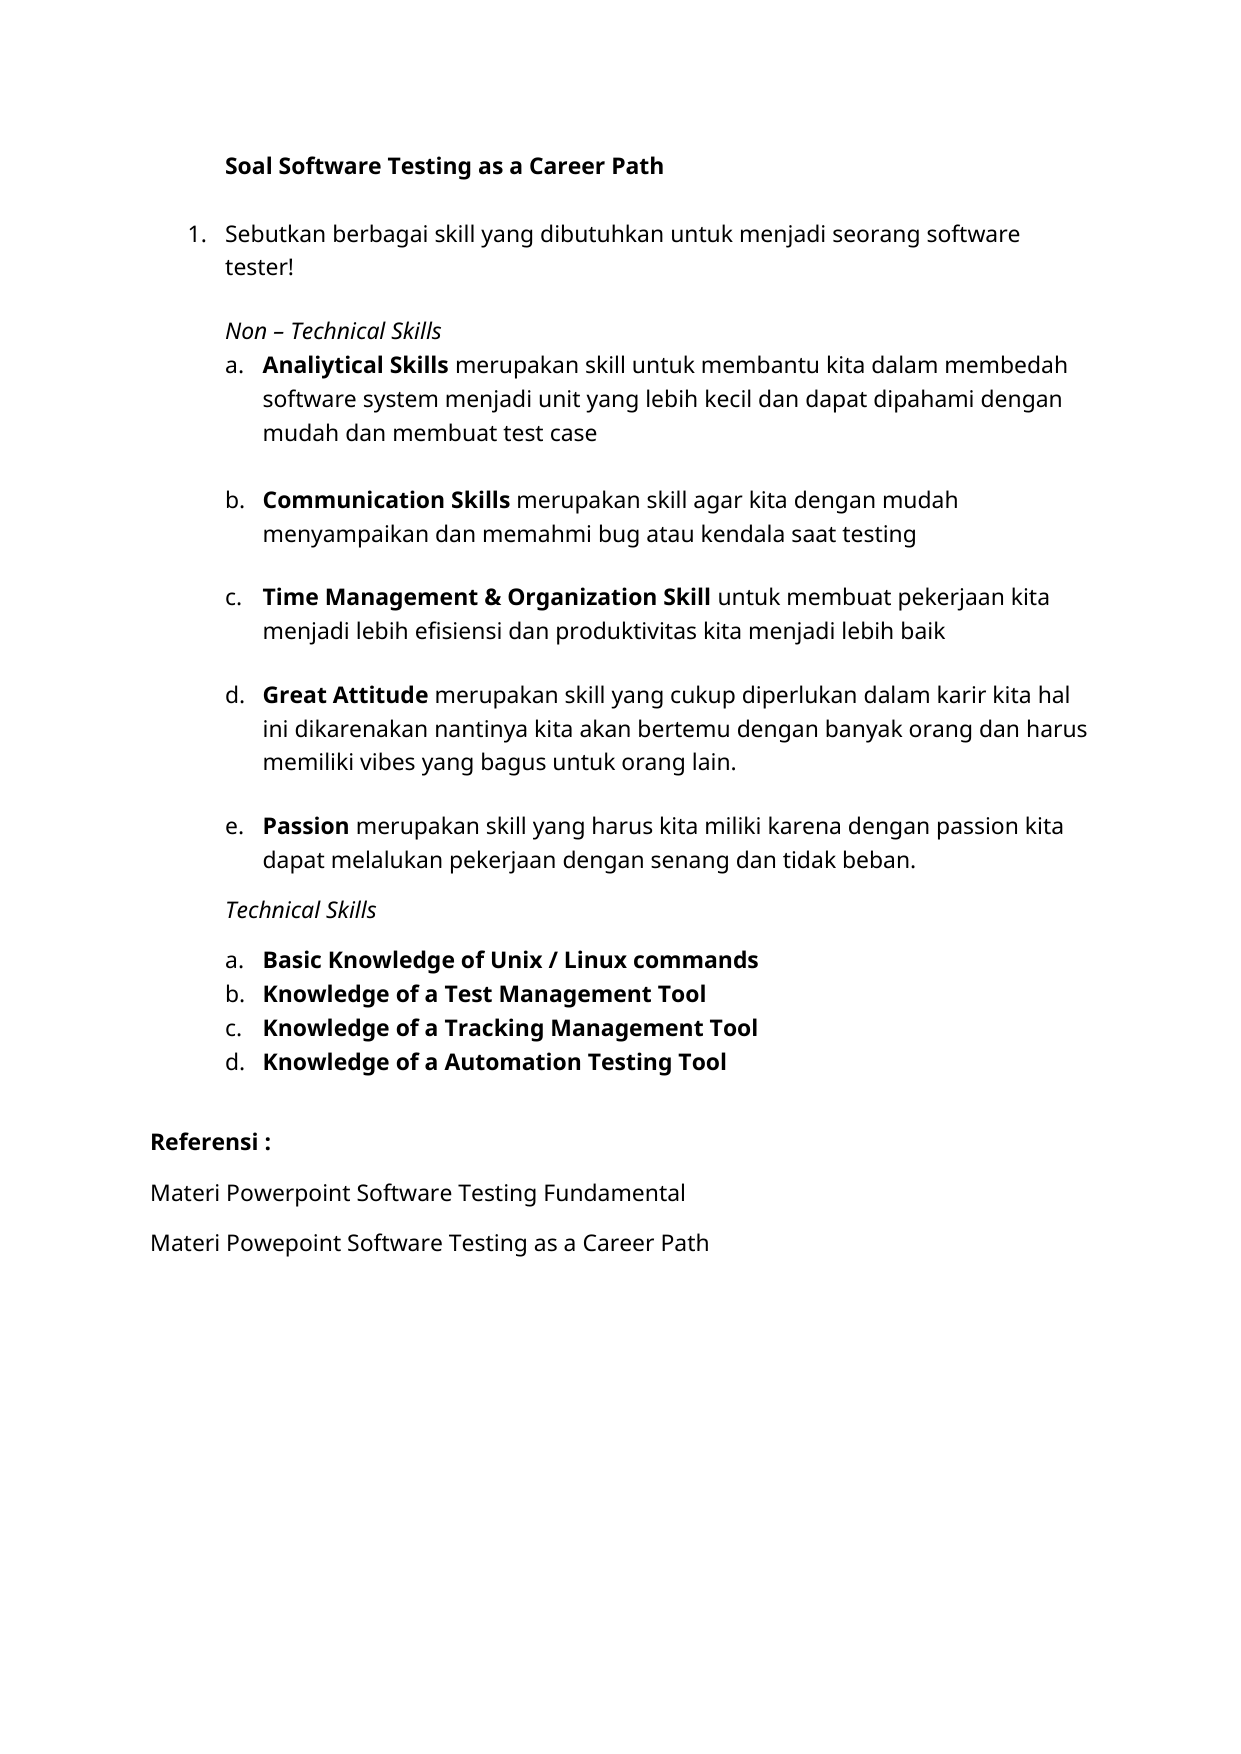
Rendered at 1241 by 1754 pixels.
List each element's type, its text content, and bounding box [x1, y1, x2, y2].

list Sebutkan berbagai skill yang dibutuhkan untuk menjadi seorang software tester! [187, 217, 1090, 282]
text Referensi : [150, 1126, 1090, 1157]
list Great Attitude merupakan skill yang cukup diperlukan dalam karir kita hal ini dikarenakan nantinya kita akan bertemu dengan banyak orang dan harus memiliki vibes yang bagus untuk orang lain. [225, 679, 1090, 808]
list Knowledge of a Tracking Management Tool [225, 1012, 1090, 1043]
text Materi Powerpoint Software Testing Fundamental [150, 1176, 1090, 1208]
list Knowledge of a Automation Testing Tool [225, 1046, 1090, 1107]
text Technical Skills [225, 894, 1090, 925]
list Time Management & Organization Skill untuk membuat pekerjaan kita menjadi lebih efisiensi dan produktivitas kita menjadi lebih baik [225, 581, 1090, 677]
text Materi Powepoint Software Testing as a Career Path [150, 1227, 1090, 1258]
list Communication Skills merupakan skill agar kita dengan mudah menyampaikan dan memahmi bug atau kendala saat testing [225, 484, 1090, 579]
list Passion merupakan skill yang harus kita miliki karena dengan passion kita dapat melalukan pekerjaan dengan senang dan tidak beban. [225, 810, 1090, 875]
list Basic Knowledge of Unix / Linux commands [225, 944, 1090, 976]
list Non – Technical Skills [225, 315, 1090, 346]
list Analiytical Skills merupakan skill untuk membantu kita dalam membedah software system menjadi unit yang lebih kecil dan dapat dipahami dengan mudah dan membuat test case [225, 349, 1090, 448]
list Soal Software Testing as a Career Path [225, 150, 1090, 181]
list Knowledge of a Test Management Tool [225, 978, 1090, 1009]
